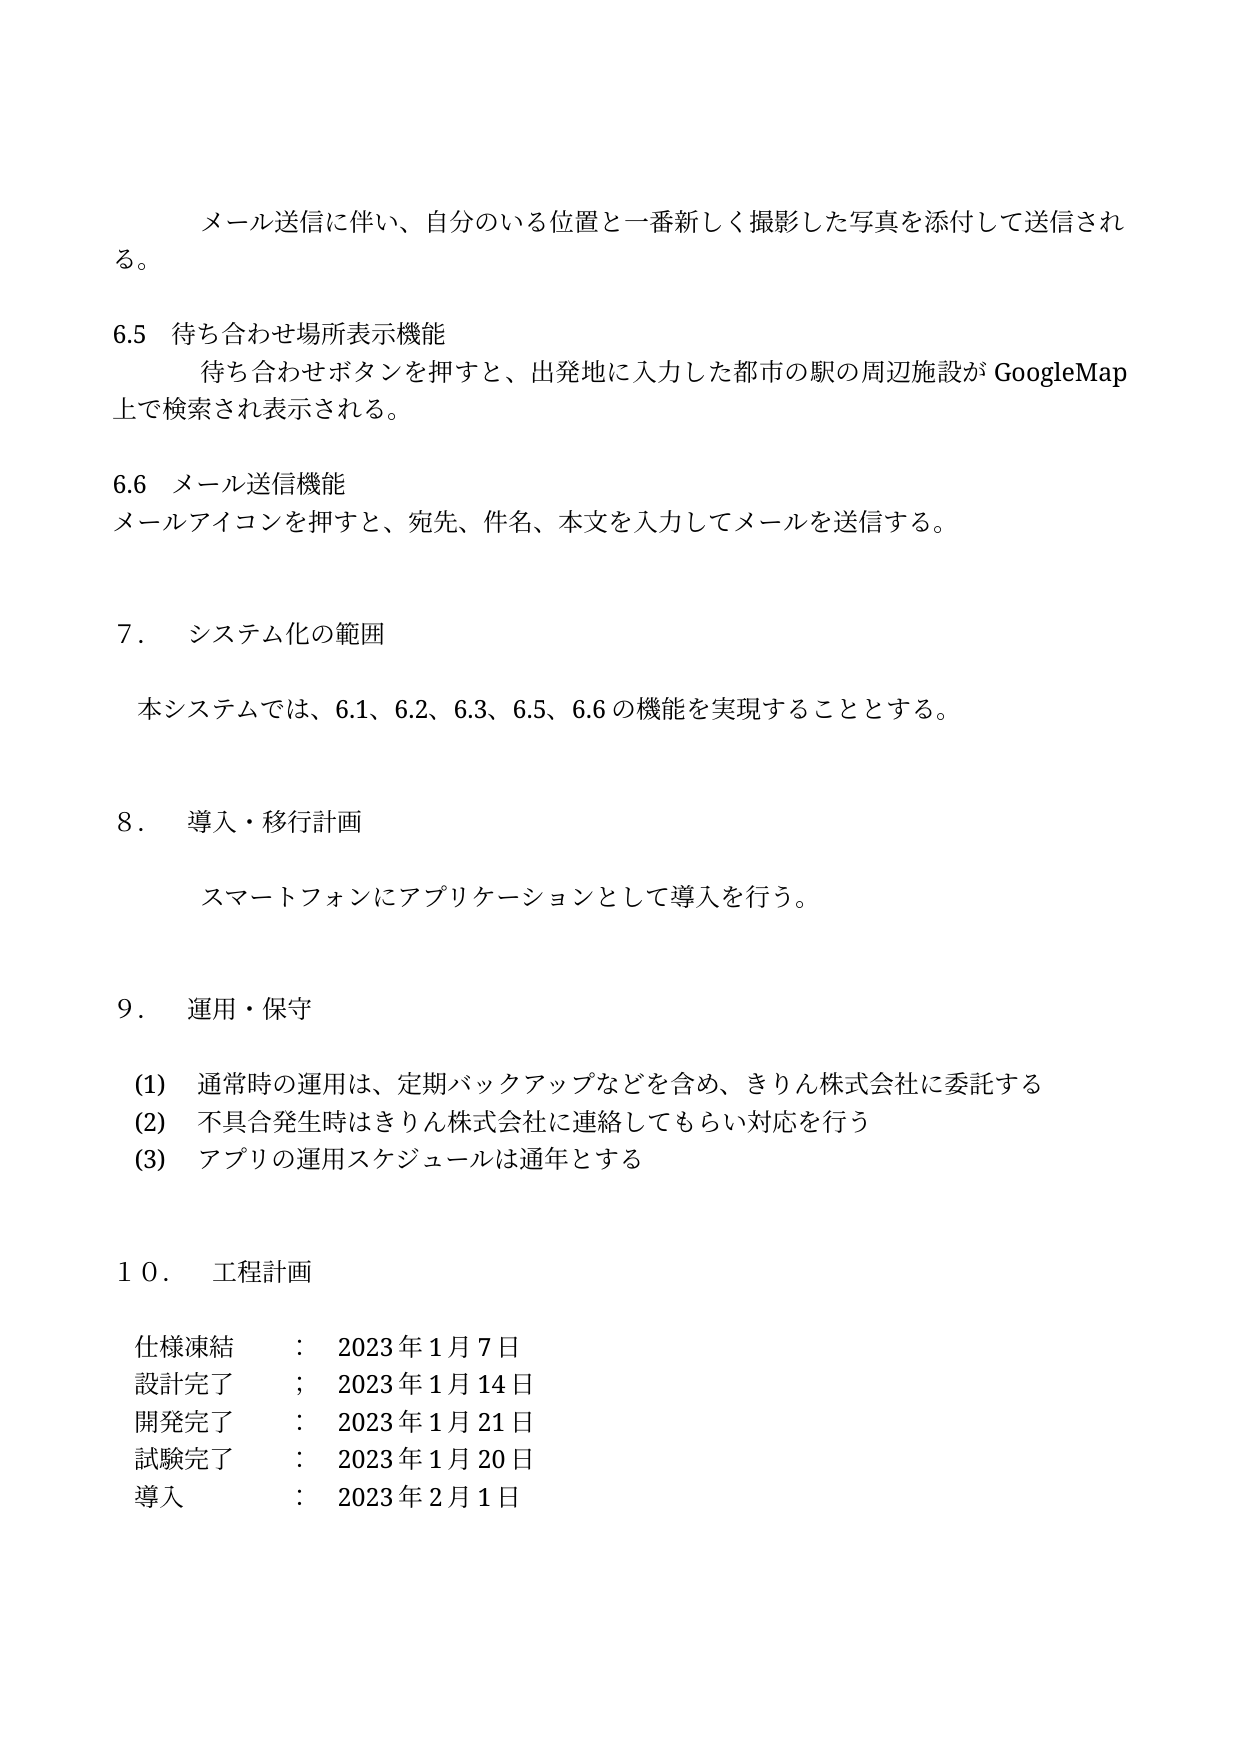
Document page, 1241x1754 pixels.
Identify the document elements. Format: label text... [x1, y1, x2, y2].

list 不具合発生時はきりん株式会社に連絡してもらい対応を行う [134, 1102, 1128, 1139]
text メール送信に伴い、自分のいる位置と一番新しく撮影した写真を添付して送信される。 [112, 202, 1128, 277]
text 本システムでは、6.1、6.2、6.3、6.5、6.6の機能を実現することとする。 [112, 689, 1128, 727]
text 開発完了 ： 2023年1月21日 [134, 1402, 1128, 1439]
text 試験完了 ： 2023年1月20日 [134, 1439, 1128, 1477]
text 待ち合わせボタンを押すと、出発地に入力した都市の駅の周辺施設がGoogleMap上で検索され表示される。 [112, 352, 1128, 427]
list 通常時の運用は、定期バックアップなどを含め、きりん株式会社に委託する [134, 1064, 1128, 1102]
list アプリの運用スケジュールは通年とする [134, 1139, 1128, 1177]
text メールアイコンを押すと、宛先、件名、本文を入力してメールを送信する。 [112, 502, 1128, 539]
text スマートフォンにアプリケーションとして導入を行う。 [112, 877, 1128, 914]
text １０． 工程計画 [112, 1252, 1128, 1289]
text ７． システム化の範囲 [112, 614, 1128, 652]
text 6.5 待ち合わせ場所表示機能 [112, 314, 1128, 352]
text ９． 運用・保守 [112, 989, 1128, 1027]
text 仕様凍結 ： 2023年1月7日 [134, 1327, 1128, 1364]
text 設計完了 ； 2023年1月14日 [134, 1364, 1128, 1402]
text 導入 ： 2023年2月1日 [134, 1477, 1128, 1514]
text 6.6 メール送信機能 [112, 464, 1128, 502]
text ８． 導入・移行計画 [112, 802, 1128, 839]
